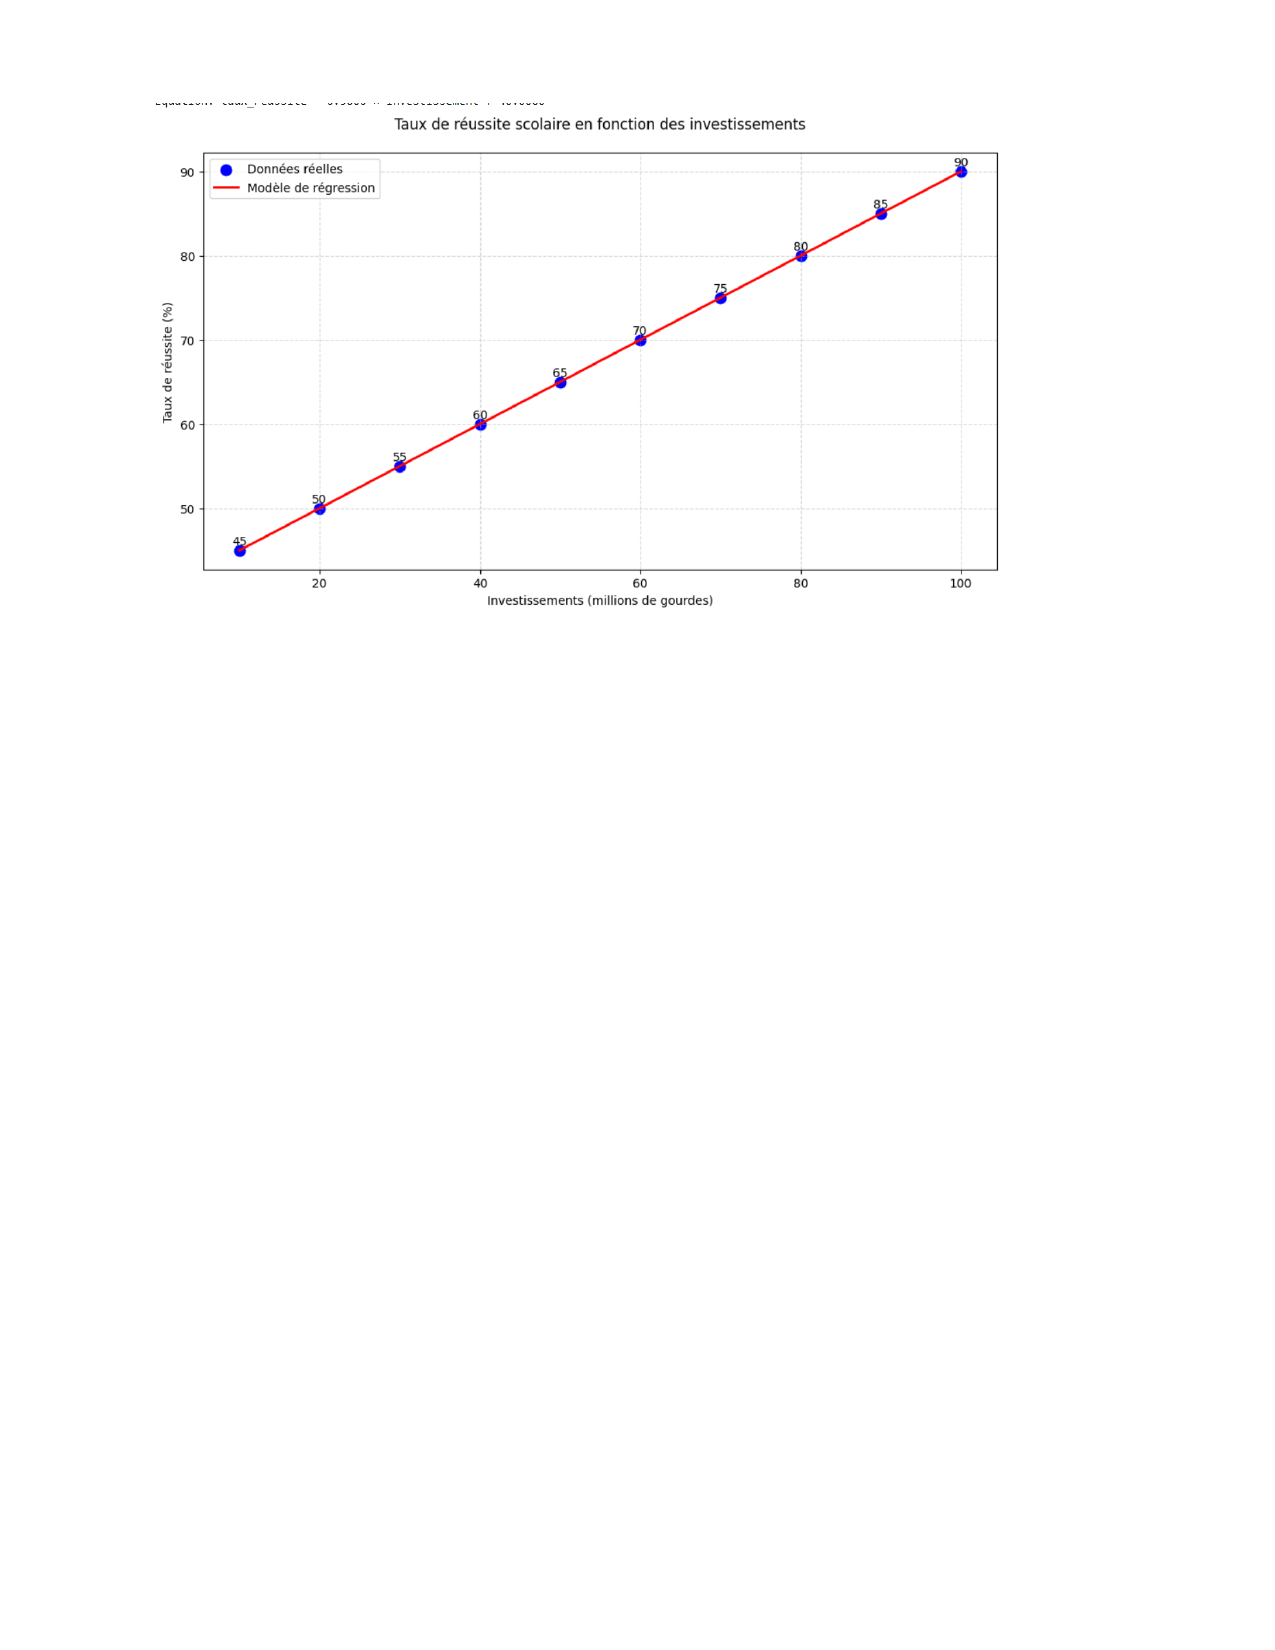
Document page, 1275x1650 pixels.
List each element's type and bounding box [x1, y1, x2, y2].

picture [150, 103, 1055, 623]
